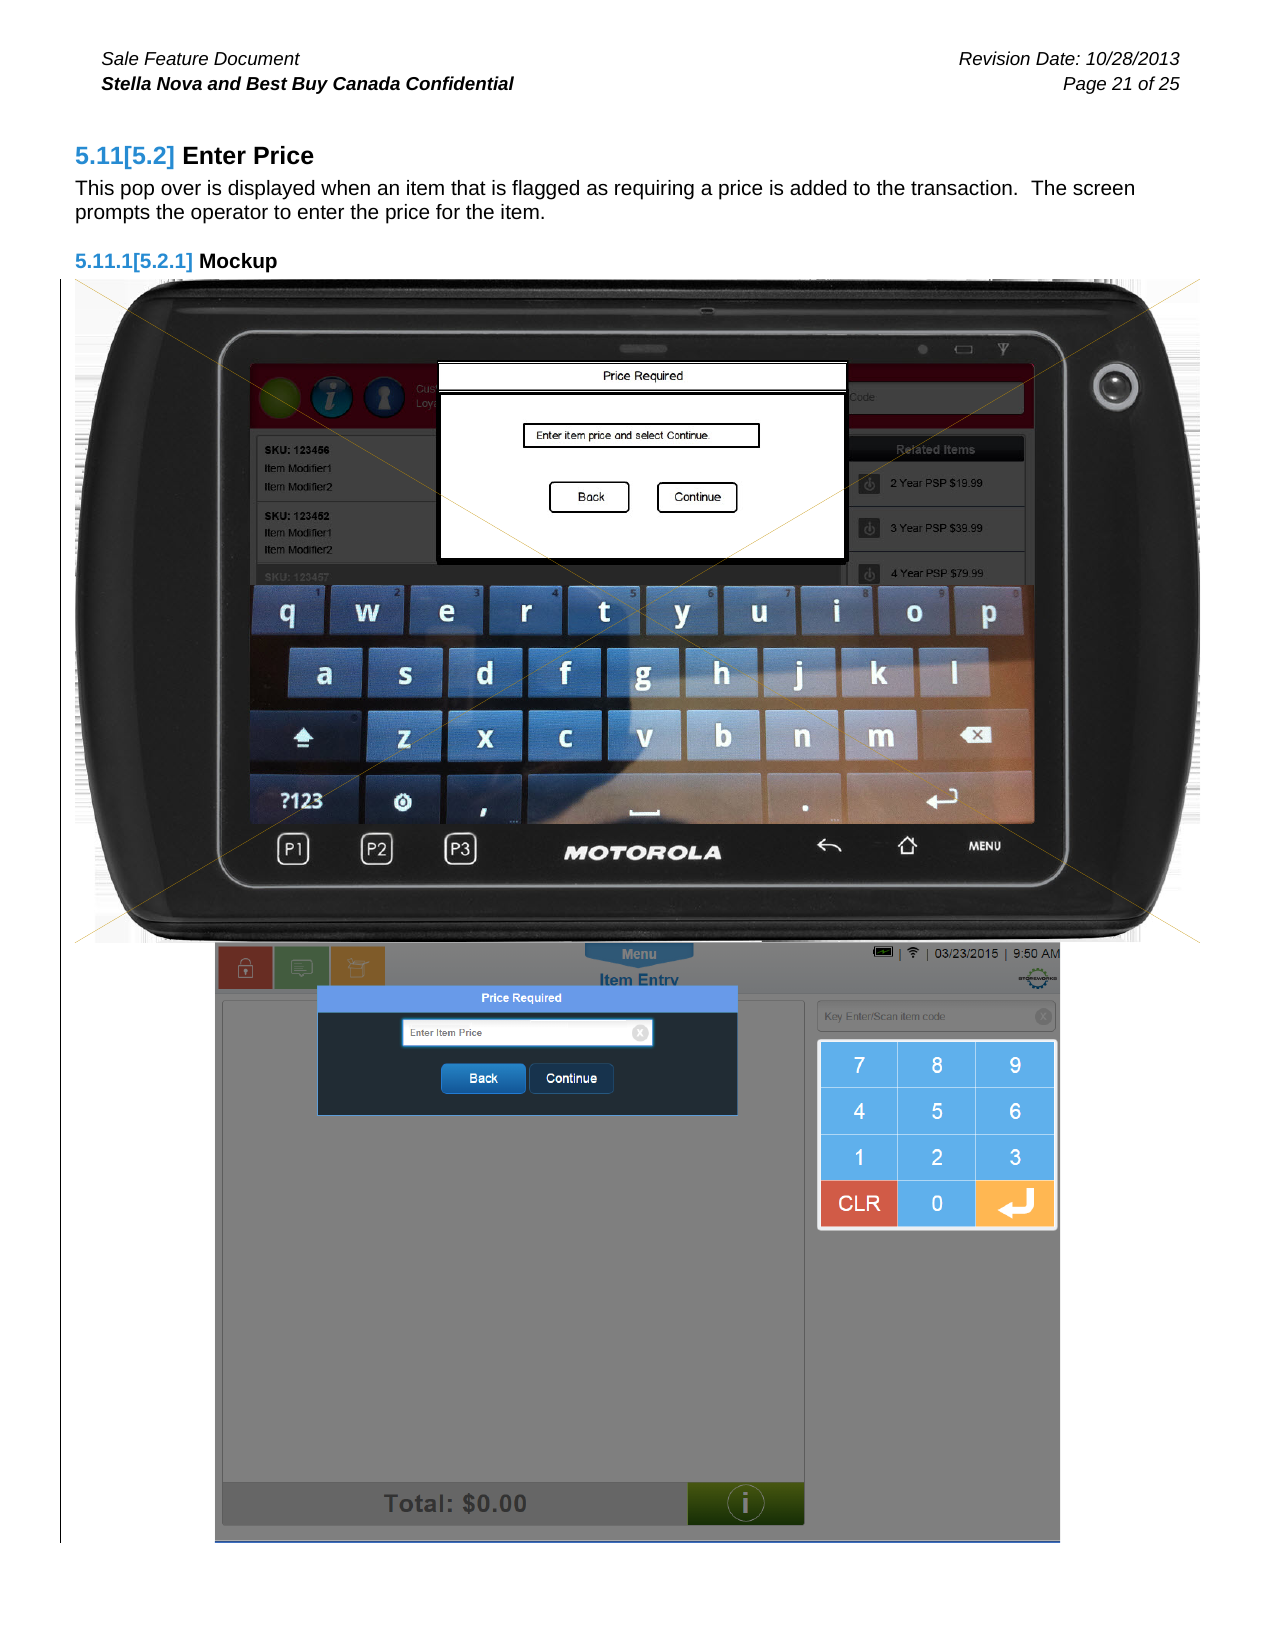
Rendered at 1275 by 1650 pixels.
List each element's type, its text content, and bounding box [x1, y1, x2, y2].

picture [75, 280, 635, 942]
picture [77, 612, 1198, 1543]
subtitle Enter Price [75, 141, 1200, 170]
picture [77, 279, 1198, 610]
text This pop over is displayed when an item that is flagged as requiring a price is added to the transaction. The screen prompts the operator to enter the price for the item. [75, 176, 1200, 224]
subtitle Mockup [75, 249, 1200, 273]
picture [640, 280, 1200, 942]
